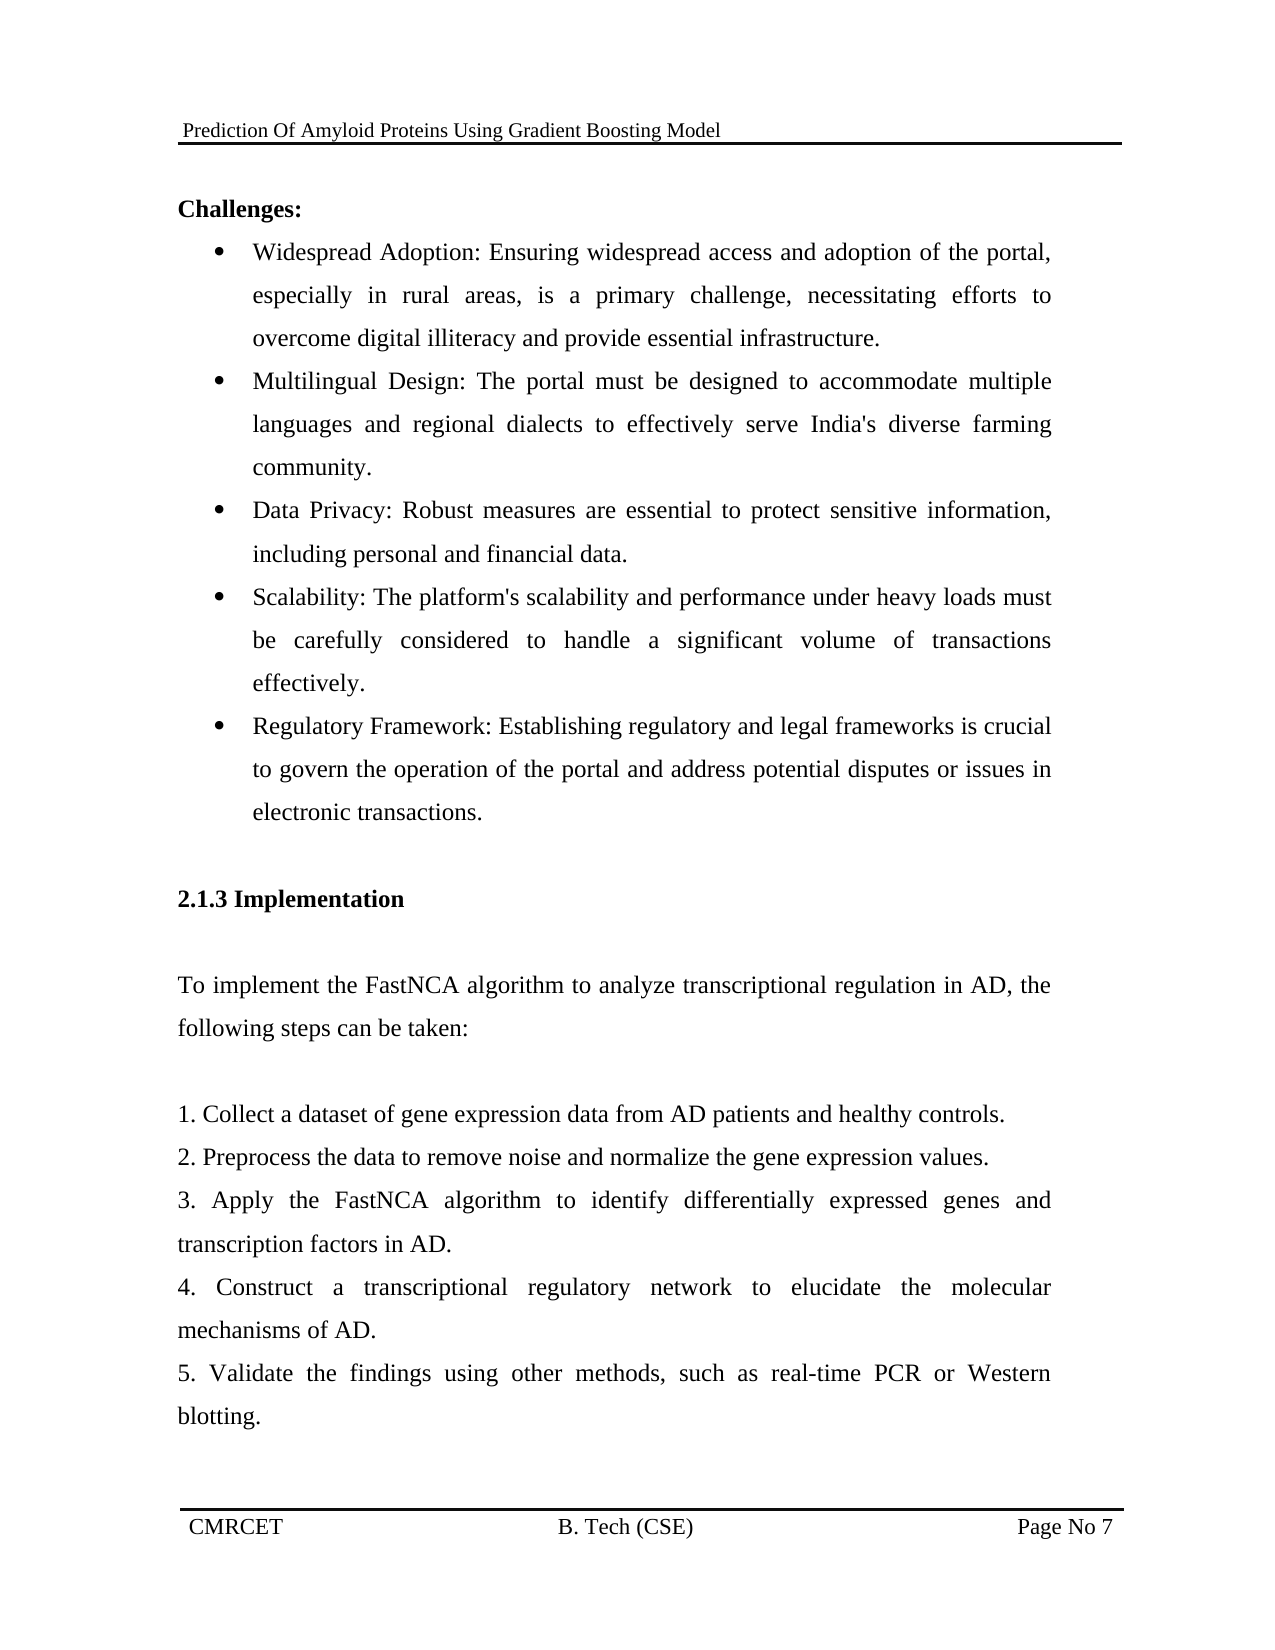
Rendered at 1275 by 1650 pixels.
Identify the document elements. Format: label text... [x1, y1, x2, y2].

list Regulatory Framework: Establishing regulatory and legal frameworks is crucial to govern the operation of the portal and address potential disputes or issues in electronic transactions. [215, 711, 1052, 826]
list Widespread Adoption: Ensuring widespread access and adoption of the portal, especially in rural areas, is a primary challenge, necessitating efforts to overcome digital illiteracy and provide essential infrastructure. [215, 237, 1052, 352]
text 2.1.3 Implementation [177, 884, 970, 912]
list Scalability: The platform's scalability and performance under heavy loads must be carefully considered to handle a significant volume of transactions effectively. [215, 582, 1052, 697]
text 2. Preprocess the data to remove noise and normalize the gene expression values. [177, 1142, 1052, 1171]
text To implement the FastNCA algorithm to analyze transcriptional regulation in AD, the following steps can be taken: [177, 970, 1052, 1042]
text Prediction Of Amyloid Proteins Using Gradient Boosting Model [177, 118, 1127, 142]
text 1. Collect a dataset of gene expression data from AD patients and healthy controls. [177, 1099, 1052, 1128]
text Challenges: [177, 194, 1052, 222]
list Multilingual Design: The portal must be designed to accommodate multiple languages and regional dialects to effectively serve India's diverse farming community. [215, 366, 1052, 481]
text 4. Construct a transcriptional regulatory network to elucidate the molecular mechanisms of AD. [177, 1272, 1052, 1344]
text CMRCET B. Tech (CSE) Page No 7 [177, 1513, 1127, 1539]
text 3. Apply the FastNCA algorithm to identify differentially expressed genes and transcription factors in AD. [177, 1186, 1052, 1257]
text 5. Validate the findings using other methods, such as real-time PCR or Western blotting. [177, 1358, 1052, 1430]
list Data Privacy: Robust measures are essential to protect sensitive information, including personal and financial data. [215, 496, 1052, 567]
